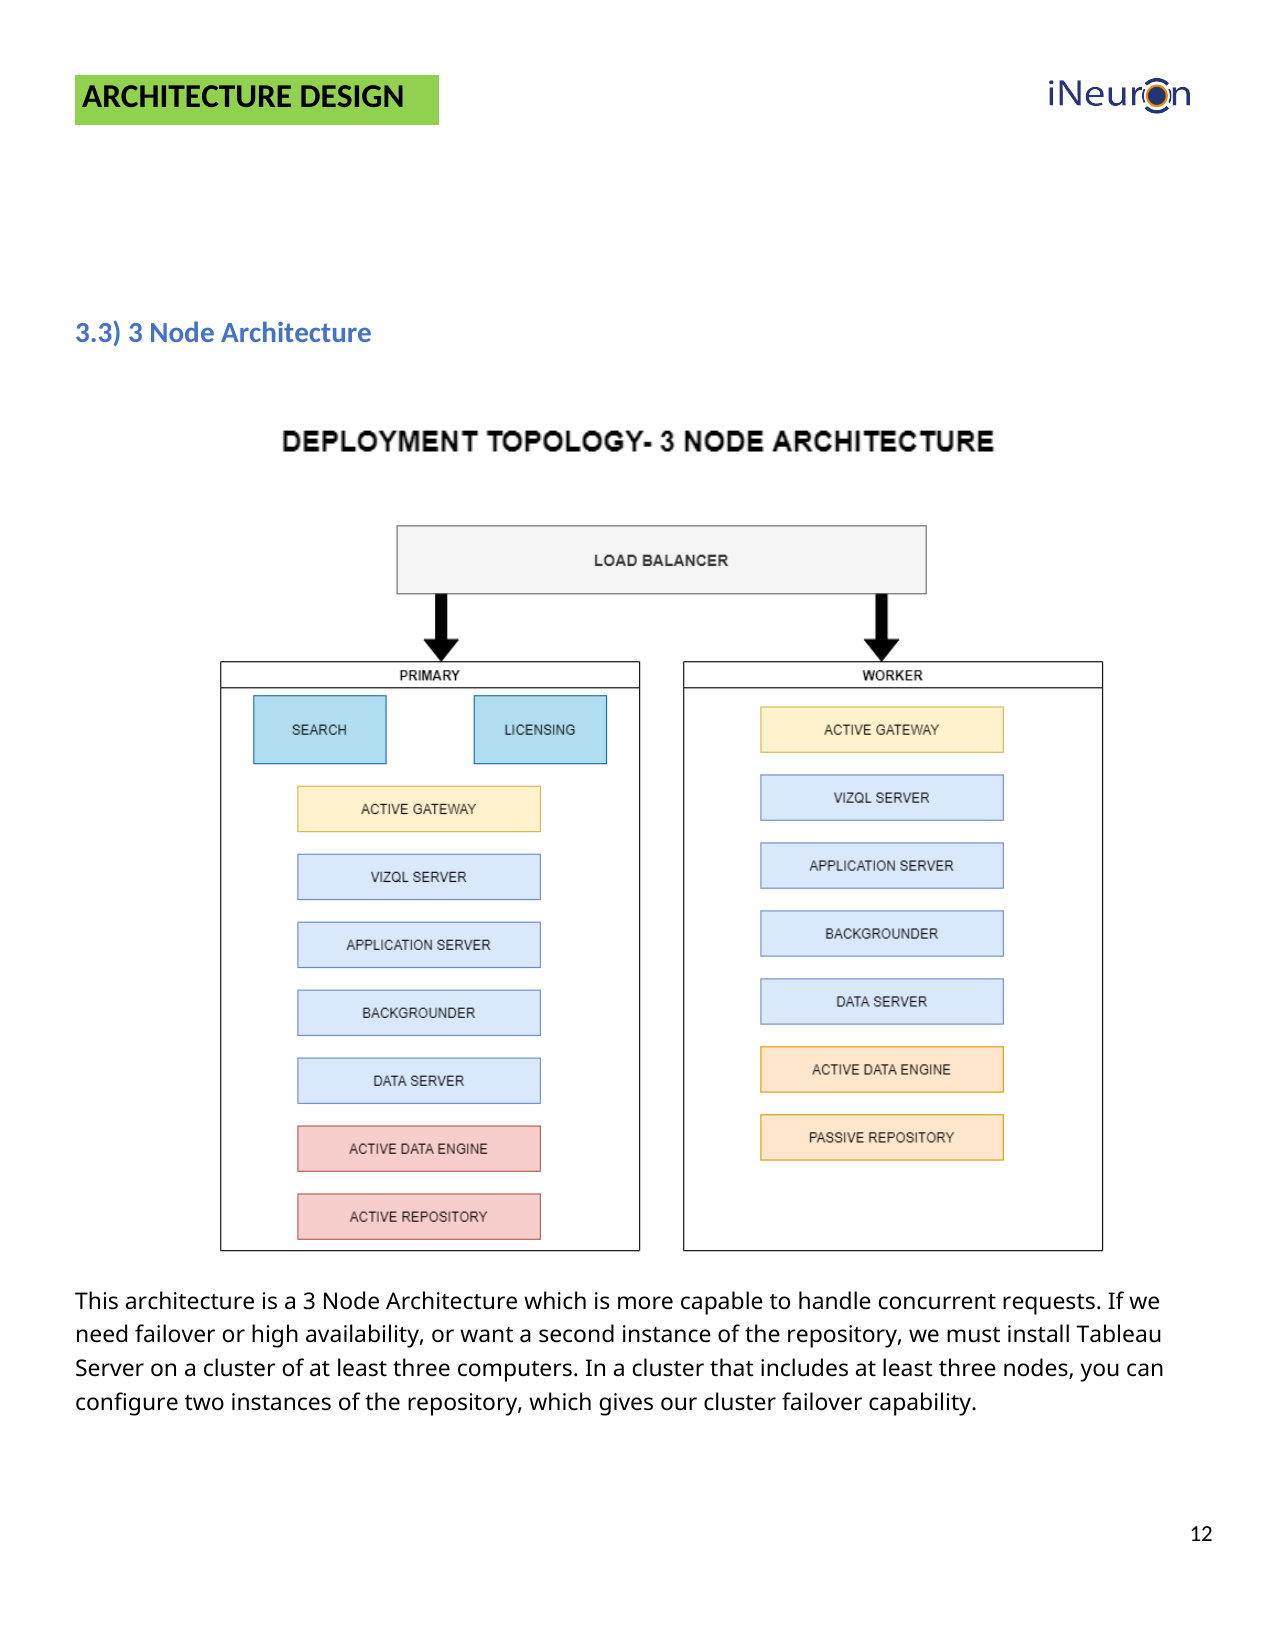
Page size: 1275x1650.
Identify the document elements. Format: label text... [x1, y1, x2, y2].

text This architecture is a 3 Node Architecture which is more capable to handle concurrent requests. If we need failover or high availability, or want a second instance of the repository, we must install Tableau Server on a cluster of at least three computers. In a cluster that includes at least three nodes, you can configure two instances of the repository, which gives our cluster failover capability. [75, 1285, 1200, 1417]
text 3.3) 3 Node Architecture [75, 314, 1200, 349]
